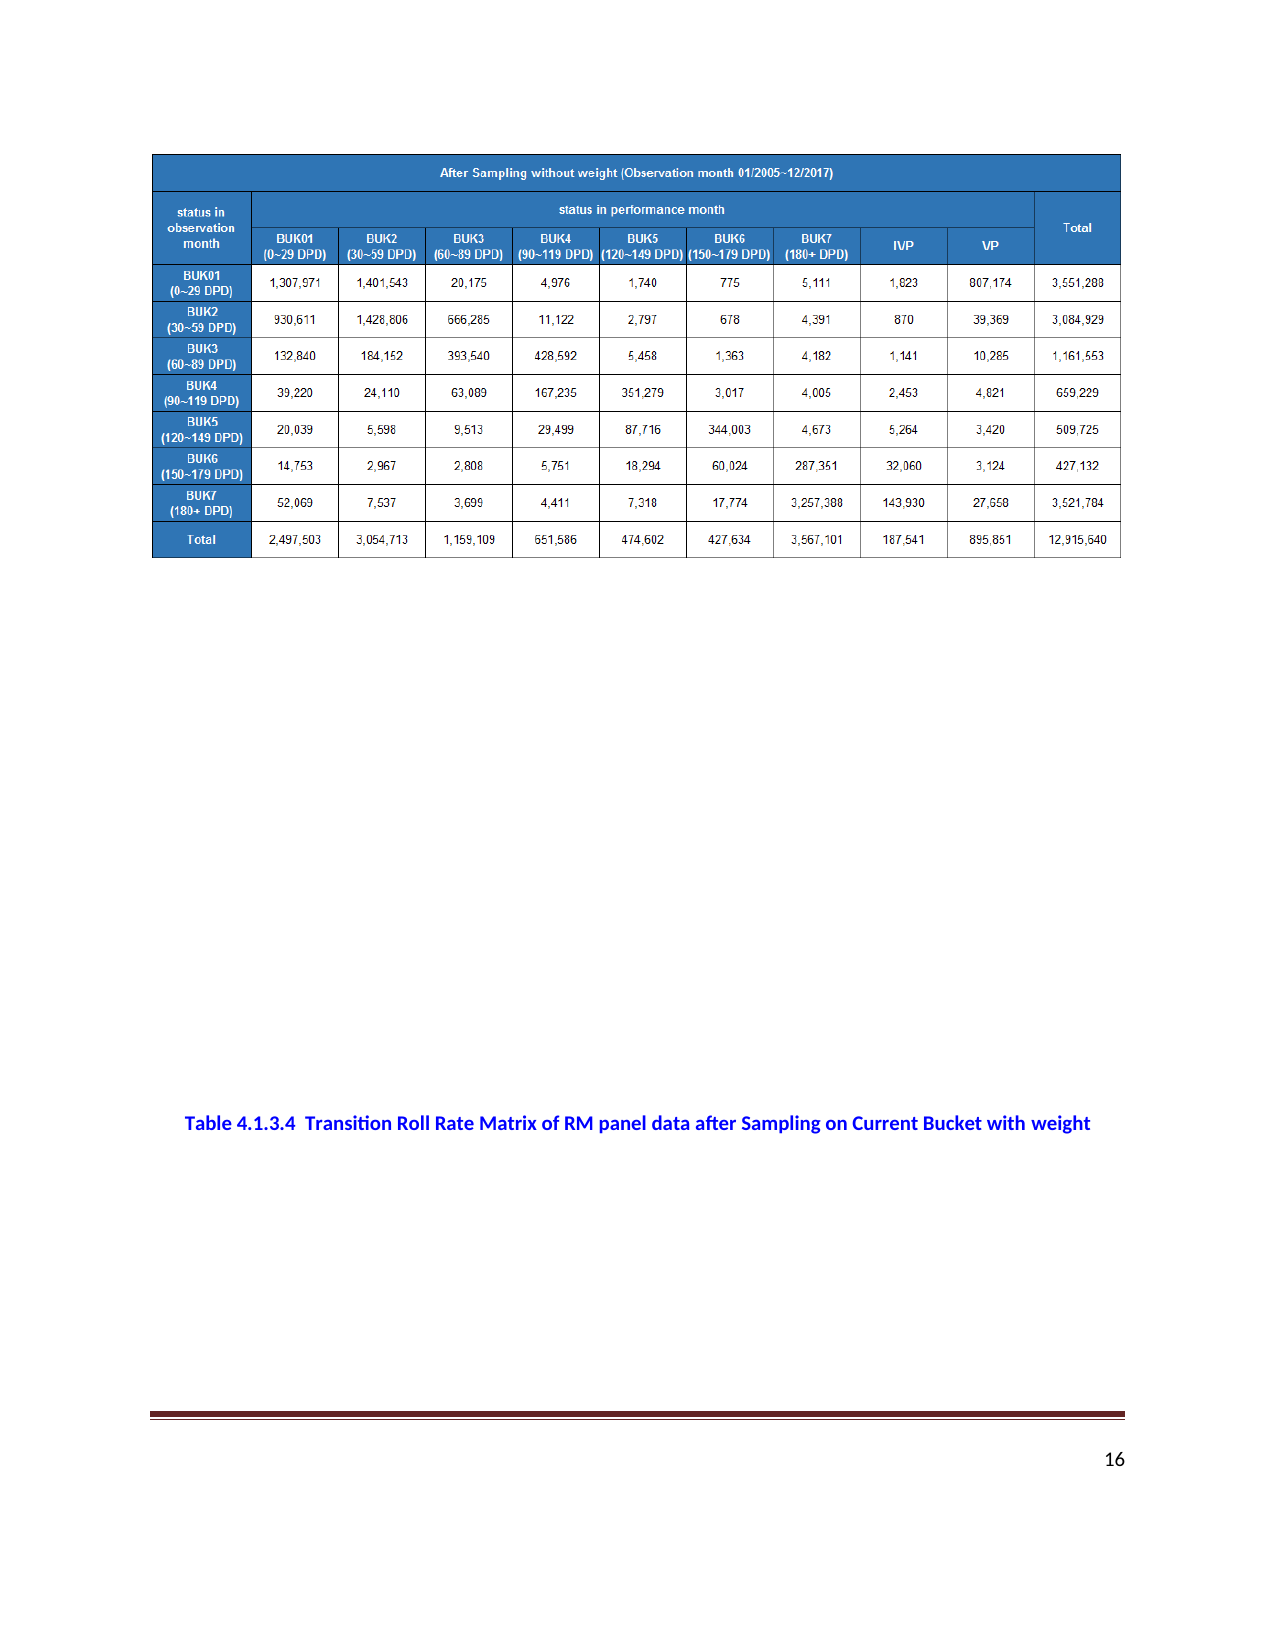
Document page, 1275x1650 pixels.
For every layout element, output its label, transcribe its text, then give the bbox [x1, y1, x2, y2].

picture [150, 150, 1121, 558]
text Table 4.1.3.4 Transition Roll Rate Matrix of RM panel data after Sampling on Current Bucket with weight [150, 1110, 1125, 1135]
